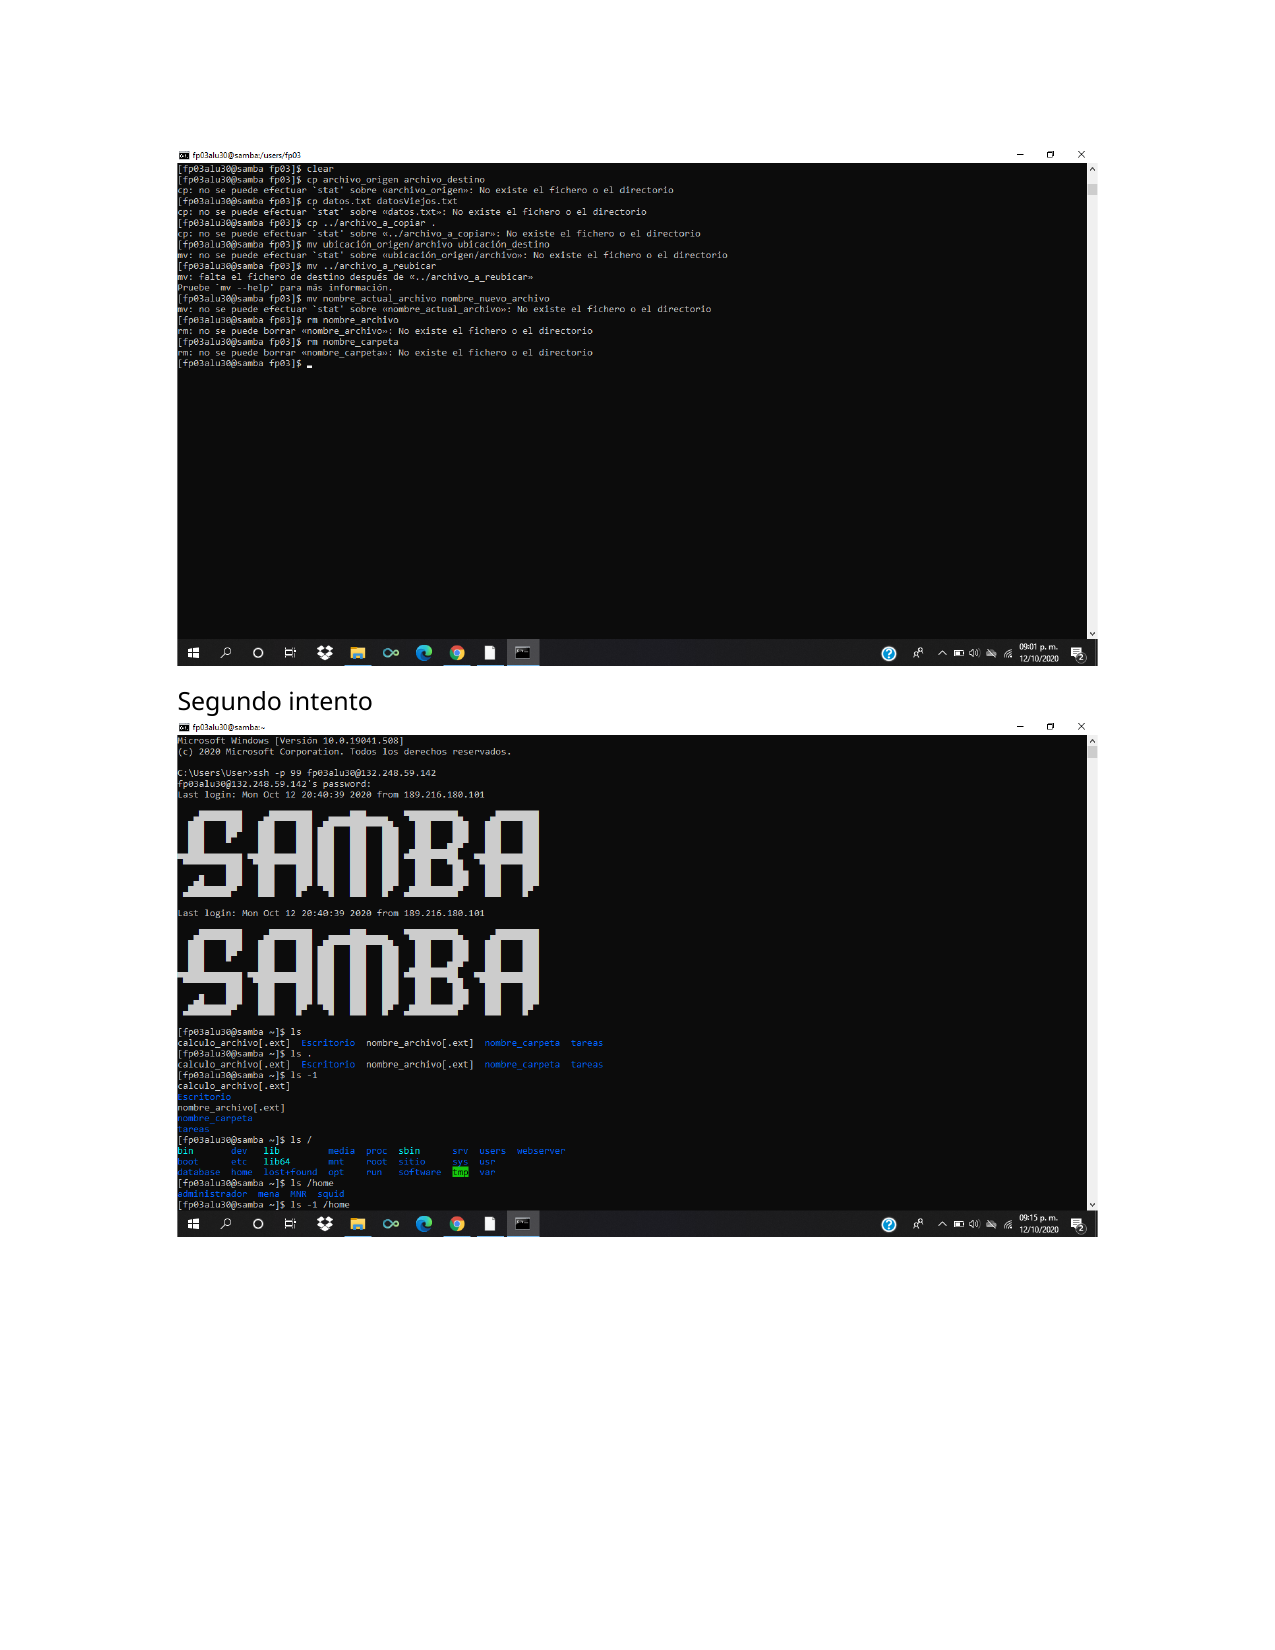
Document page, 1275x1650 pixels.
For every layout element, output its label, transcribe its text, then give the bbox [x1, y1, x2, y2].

text Segundo intento [177, 683, 1098, 719]
picture [177, 719, 1098, 1237]
picture [177, 147, 1098, 666]
